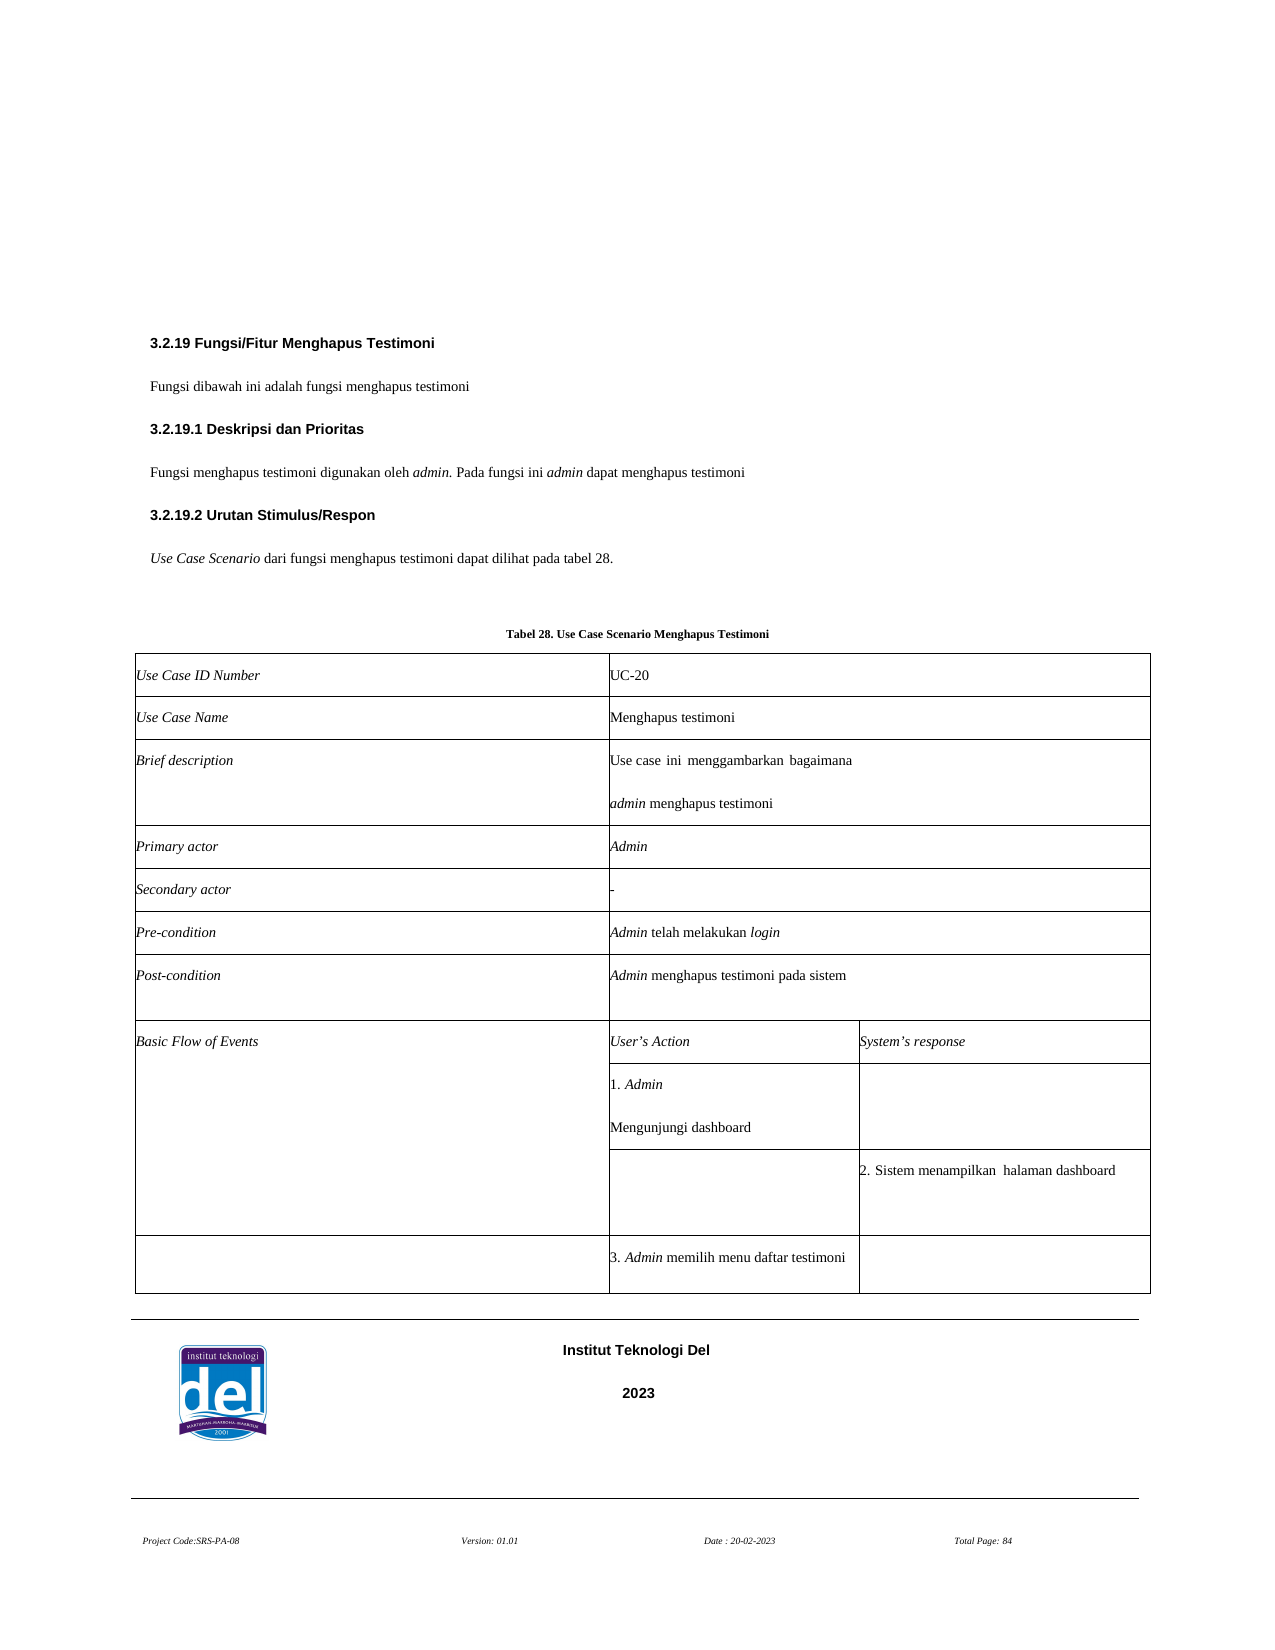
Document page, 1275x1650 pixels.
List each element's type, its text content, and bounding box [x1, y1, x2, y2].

table_cell Basic Flow of Events [136, 1021, 609, 1235]
text 3.2.19 Fungsi/Fitur Menghapus Testimoni [150, 322, 1125, 351]
table_cell Use case ini menggambarkan bagaimana admin menghapus testimoni [610, 740, 1150, 825]
table_cell [136, 1236, 609, 1292]
text Fungsi dibawah ini adalah fungsi menghapus testimoni [150, 366, 1125, 394]
table_cell User’s Action [610, 1021, 859, 1063]
table_cell System’s response [860, 1021, 1150, 1063]
table_cell [860, 1064, 1150, 1149]
table_cell Brief description [136, 740, 609, 825]
text 3.2.19.1 Deskripsi dan Prioritas [150, 409, 1125, 437]
table_cell Primary actor [136, 826, 609, 868]
text Fungsi menghapus testimoni digunakan oleh admin. Pada fungsi ini admin dapat menghapus testimoni [150, 452, 1125, 481]
table_cell Menghapus testimoni [610, 697, 1150, 739]
table_cell 3. Admin memilih menu daftar testimoni [610, 1236, 859, 1292]
table_cell Admin [610, 826, 1150, 868]
table_cell - [610, 869, 1150, 911]
table_cell Admin menghapus testimoni pada sistem [610, 955, 1150, 1020]
table_cell Admin telah melakukan login [610, 912, 1150, 954]
table_cell [860, 1236, 1150, 1292]
table_cell 2. Sistem menampilkan halaman dashboard [860, 1150, 1150, 1235]
text Use Case Scenario dari fungsi menghapus testimoni dapat dilihat pada tabel 28. [150, 538, 1125, 567]
table_cell Post-condition [136, 955, 609, 1020]
table_cell Secondary actor [136, 869, 609, 911]
table_cell 1. Admin Mengunjungi dashboard [610, 1064, 859, 1149]
table_cell Pre-condition [136, 912, 609, 954]
table_header UC-20 [610, 654, 1150, 696]
table_cell Use Case Name [136, 697, 609, 739]
picture [174, 1344, 269, 1441]
table_cell [610, 1150, 859, 1235]
table_header Use Case ID Number [136, 654, 609, 696]
text 3.2.19.2 Urutan Stimulus/Respon [150, 495, 1125, 524]
text Tabel 28. Use Case Scenario Menghapus Testimoni [150, 617, 1125, 641]
